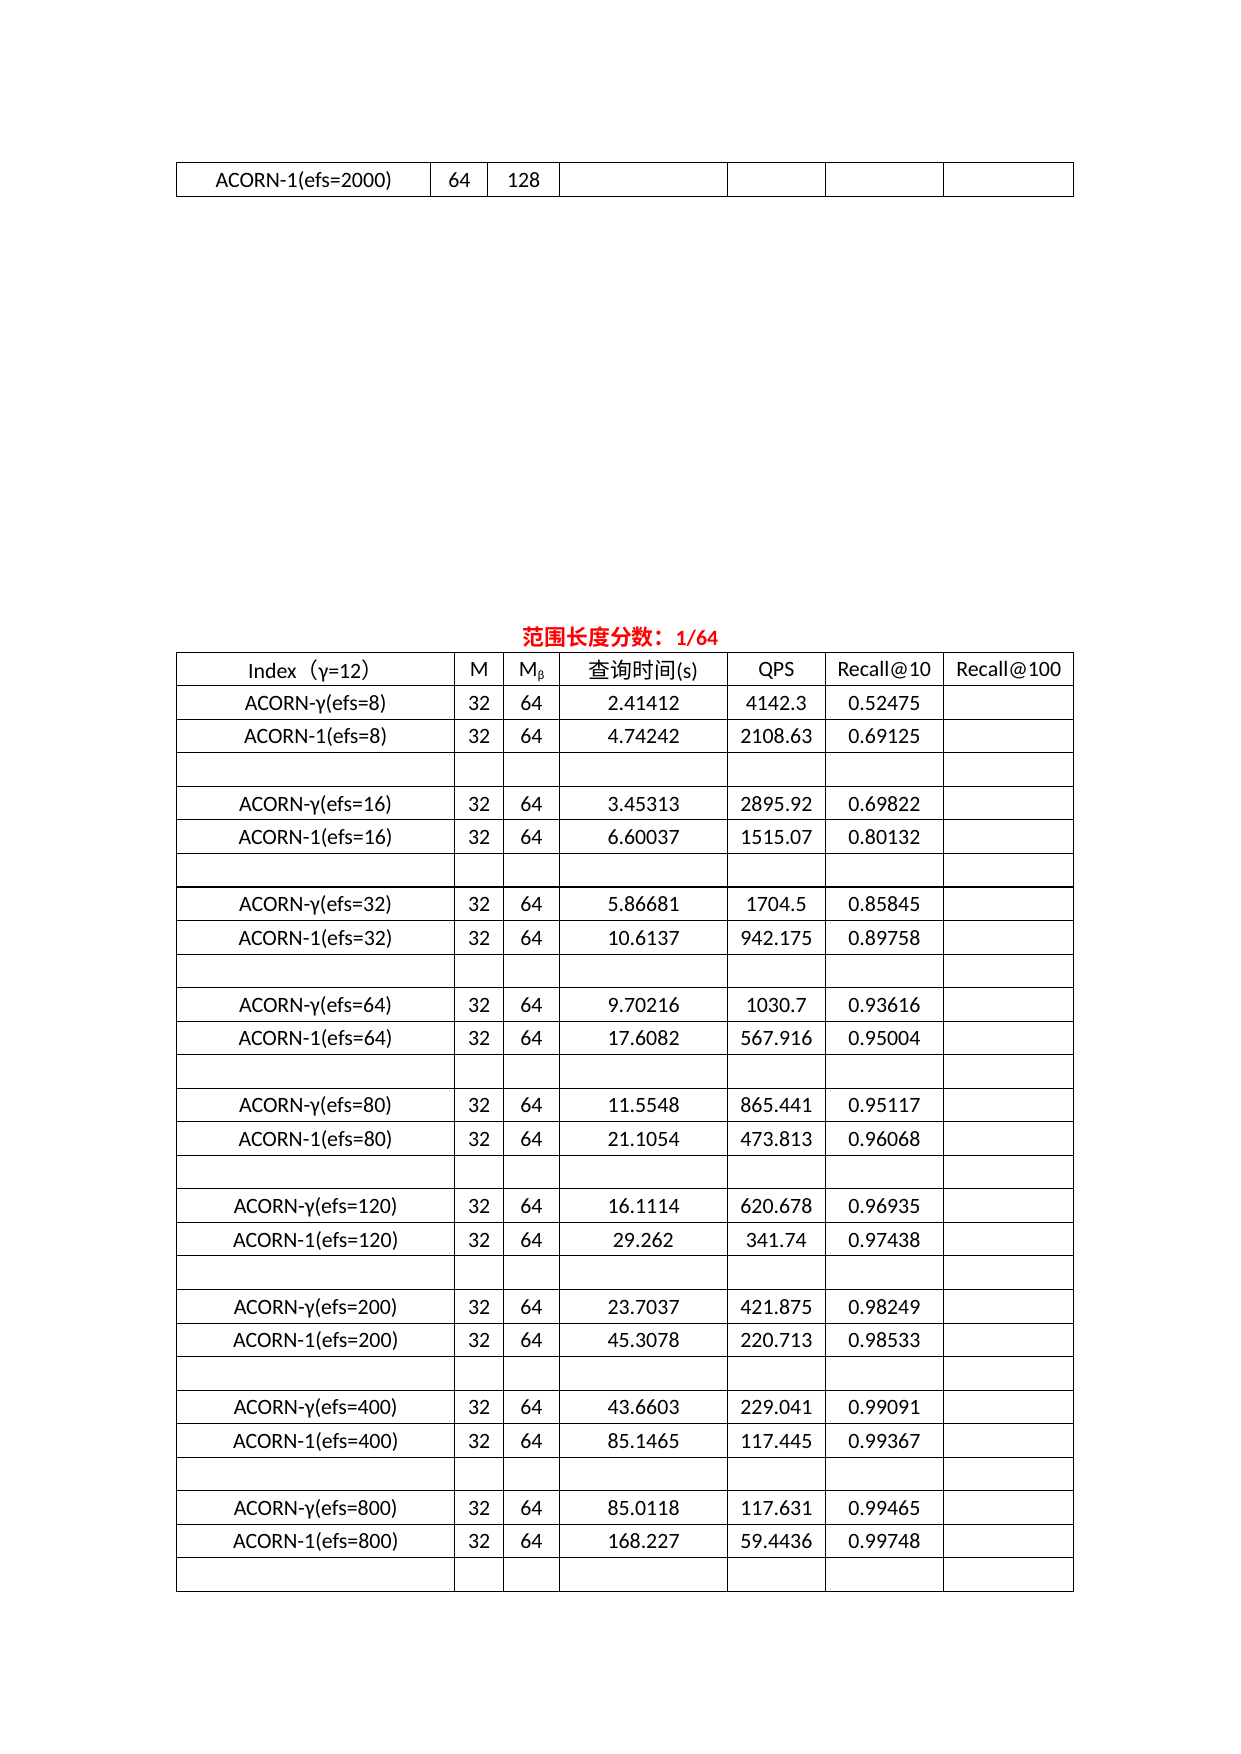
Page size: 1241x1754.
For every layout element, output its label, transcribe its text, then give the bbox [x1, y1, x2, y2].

table_cell 0.93616 [826, 988, 943, 1021]
table_cell 32 [455, 1491, 503, 1524]
table_cell [560, 1055, 727, 1088]
table_cell ACORN-1(efs=64) [177, 1022, 454, 1054]
table_cell 0.96068 [826, 1122, 943, 1155]
text 范围长度分数：1/64 [187, 619, 1053, 652]
table_cell [826, 753, 943, 786]
table_cell [944, 1491, 1073, 1524]
table_cell [455, 1558, 503, 1591]
table_cell 43.6603 [560, 1391, 727, 1423]
table_cell 64 [504, 1189, 559, 1222]
table_cell 45.3078 [560, 1324, 727, 1356]
table_cell 64 [504, 1491, 559, 1524]
table_cell 32 [455, 1189, 503, 1222]
table_cell 23.7037 [560, 1290, 727, 1322]
table_cell 64 [504, 1022, 559, 1054]
table_cell 32 [455, 1391, 503, 1423]
table_header Mβ [504, 653, 559, 685]
table_cell ACORN-1(efs=120) [177, 1223, 454, 1255]
table_cell 1515.07 [728, 820, 825, 853]
table_cell [177, 854, 454, 886]
table_cell 16.1114 [560, 1189, 727, 1222]
table_cell 10.6137 [560, 921, 727, 953]
table_cell [728, 1458, 825, 1490]
table_cell 5.86681 [560, 888, 727, 920]
table_header Recall@100 [944, 653, 1073, 685]
table_cell ACORN-1(efs=400) [177, 1424, 454, 1457]
table_cell 64 [504, 1525, 559, 1557]
table_cell 2895.92 [728, 787, 825, 819]
table_cell [560, 1558, 727, 1591]
table_header M [455, 653, 503, 685]
table_cell [455, 1458, 503, 1490]
table_cell [826, 955, 943, 987]
table_cell [826, 1558, 943, 1591]
table_cell 0.99091 [826, 1391, 943, 1423]
table_cell 32 [455, 1324, 503, 1356]
table_cell 0.95004 [826, 1022, 943, 1054]
table_cell 64 [504, 820, 559, 853]
table_cell ACORN-γ(efs=120) [177, 1189, 454, 1222]
table_cell 32 [455, 988, 503, 1021]
table_cell [177, 753, 454, 786]
table_cell [504, 1156, 559, 1188]
table_cell ACORN-γ(efs=400) [177, 1391, 454, 1423]
table_cell 32 [455, 1122, 503, 1155]
table_cell 4142.3 [728, 686, 825, 719]
table_cell 64 [504, 686, 559, 719]
table_cell 32 [455, 787, 503, 819]
table_cell [560, 1156, 727, 1188]
table_cell [826, 1156, 943, 1188]
table_cell [944, 1189, 1073, 1222]
table_cell ACORN-1(efs=80) [177, 1122, 454, 1155]
table_cell 32 [455, 720, 503, 752]
table_cell 32 [455, 1290, 503, 1322]
table_cell [455, 955, 503, 987]
table_cell 64 [504, 1324, 559, 1356]
table_cell 2.41412 [560, 686, 727, 719]
table_cell [944, 1391, 1073, 1423]
table_cell [944, 1458, 1073, 1490]
table_cell 2108.63 [728, 720, 825, 752]
table_cell 85.0118 [560, 1491, 727, 1524]
table_cell [560, 1256, 727, 1289]
table_cell [944, 820, 1073, 853]
table_cell ACORN-1(efs=2000) [177, 163, 430, 196]
table_cell [728, 1256, 825, 1289]
table_cell [826, 1055, 943, 1088]
table_cell [560, 163, 727, 196]
table_cell 64 [504, 787, 559, 819]
table_cell [177, 1357, 454, 1389]
table_cell 64 [504, 1424, 559, 1457]
table_cell 32 [455, 1089, 503, 1121]
table_cell [560, 854, 727, 886]
table_cell 0.97438 [826, 1223, 943, 1255]
table_cell [944, 1256, 1073, 1289]
table_cell 0.85845 [826, 888, 943, 920]
table_cell 0.99367 [826, 1424, 943, 1457]
table_cell 11.5548 [560, 1089, 727, 1121]
table_cell [826, 1458, 943, 1490]
table_cell [944, 1290, 1073, 1322]
table_cell 64 [431, 163, 487, 196]
table_cell [944, 753, 1073, 786]
table_cell [504, 753, 559, 786]
table_cell 117.445 [728, 1424, 825, 1457]
table_cell [944, 1324, 1073, 1356]
table_cell [560, 753, 727, 786]
table_cell [455, 1357, 503, 1389]
table_cell 620.678 [728, 1189, 825, 1222]
table_cell 220.713 [728, 1324, 825, 1356]
table_cell 341.74 [728, 1223, 825, 1255]
table_cell 0.95117 [826, 1089, 943, 1121]
table_cell 0.80132 [826, 820, 943, 853]
table_cell 3.45313 [560, 787, 727, 819]
table_cell 32 [455, 1424, 503, 1457]
table_cell 0.89758 [826, 921, 943, 953]
table_cell [177, 1458, 454, 1490]
table_cell 32 [455, 1022, 503, 1054]
table_cell 32 [455, 1525, 503, 1557]
table_cell 32 [455, 921, 503, 953]
table_cell 0.96935 [826, 1189, 943, 1222]
table_cell [504, 1458, 559, 1490]
table_cell 865.441 [728, 1089, 825, 1121]
table_cell 0.69822 [826, 787, 943, 819]
table_cell [177, 1256, 454, 1289]
table_cell 64 [504, 1223, 559, 1255]
table_cell [728, 163, 825, 196]
table_cell 567.916 [728, 1022, 825, 1054]
table_cell 64 [504, 921, 559, 953]
table_cell ACORN-γ(efs=64) [177, 988, 454, 1021]
table_cell 64 [504, 988, 559, 1021]
table_cell [504, 955, 559, 987]
table_cell [504, 1256, 559, 1289]
table_cell [728, 1558, 825, 1591]
table_cell [826, 1357, 943, 1389]
table_cell 117.631 [728, 1491, 825, 1524]
table_cell [944, 163, 1073, 196]
table_cell ACORN-1(efs=32) [177, 921, 454, 953]
table_cell 421.875 [728, 1290, 825, 1322]
table_cell 29.262 [560, 1223, 727, 1255]
table_cell [944, 720, 1073, 752]
table_cell 473.813 [728, 1122, 825, 1155]
table_cell [826, 854, 943, 886]
table_cell [944, 1156, 1073, 1188]
table_cell 1704.5 [728, 888, 825, 920]
table_cell 64 [504, 1391, 559, 1423]
table_header QPS [728, 653, 825, 685]
table_cell 32 [455, 1223, 503, 1255]
table_cell 17.6082 [560, 1022, 727, 1054]
table_cell [944, 686, 1073, 719]
table_cell [560, 955, 727, 987]
table_cell [504, 1558, 559, 1591]
table_cell [944, 1055, 1073, 1088]
table_cell ACORN-1(efs=16) [177, 820, 454, 853]
table_cell 4.74242 [560, 720, 727, 752]
table_cell 0.98533 [826, 1324, 943, 1356]
table_cell ACORN-γ(efs=80) [177, 1089, 454, 1121]
table_cell [455, 1156, 503, 1188]
table_cell 1030.7 [728, 988, 825, 1021]
table_cell [944, 1558, 1073, 1591]
table_cell [728, 955, 825, 987]
table_cell [504, 1357, 559, 1389]
table_cell 6.60037 [560, 820, 727, 853]
table_cell 64 [504, 1122, 559, 1155]
table_cell [455, 854, 503, 886]
table_cell [504, 1055, 559, 1088]
table_cell [728, 753, 825, 786]
table_cell [177, 1055, 454, 1088]
table_cell [455, 753, 503, 786]
table_cell [944, 1223, 1073, 1255]
table_cell ACORN-γ(efs=8) [177, 686, 454, 719]
table_cell ACORN-1(efs=200) [177, 1324, 454, 1356]
table_cell ACORN-γ(efs=200) [177, 1290, 454, 1322]
table_cell [944, 787, 1073, 819]
table_header Index（γ=12） [177, 653, 454, 685]
table_cell 59.4436 [728, 1525, 825, 1557]
table_cell ACORN-1(efs=800) [177, 1525, 454, 1557]
table_cell [944, 1357, 1073, 1389]
table_cell 32 [455, 820, 503, 853]
table_cell [177, 955, 454, 987]
table_cell 128 [488, 163, 559, 196]
table_cell 0.69125 [826, 720, 943, 752]
table_cell [944, 988, 1073, 1021]
table_cell ACORN-γ(efs=32) [177, 888, 454, 920]
table_cell 32 [455, 686, 503, 719]
table_cell 0.99465 [826, 1491, 943, 1524]
table_cell 942.175 [728, 921, 825, 953]
table_cell 64 [504, 888, 559, 920]
table_cell 64 [504, 720, 559, 752]
table_cell [944, 1022, 1073, 1054]
table_cell [560, 1458, 727, 1490]
table_header Recall@10 [826, 653, 943, 685]
table_cell ACORN-γ(efs=800) [177, 1491, 454, 1524]
table_cell [944, 854, 1073, 886]
table_header 查询时间(s) [560, 653, 727, 685]
table_cell 64 [504, 1290, 559, 1322]
table_cell [455, 1256, 503, 1289]
table_cell [944, 1525, 1073, 1557]
table_cell ACORN-1(efs=8) [177, 720, 454, 752]
table_cell 168.227 [560, 1525, 727, 1557]
table_cell [944, 921, 1073, 953]
table_cell [560, 1357, 727, 1389]
table_cell [728, 1357, 825, 1389]
table_cell [728, 854, 825, 886]
table_cell 21.1054 [560, 1122, 727, 1155]
table_cell [177, 1558, 454, 1591]
table_cell 64 [504, 1089, 559, 1121]
table_cell [944, 888, 1073, 920]
table_cell [177, 1156, 454, 1188]
table_cell [944, 1122, 1073, 1155]
table_cell 0.52475 [826, 686, 943, 719]
table_cell [944, 1089, 1073, 1121]
table_cell 85.1465 [560, 1424, 727, 1457]
table_cell [728, 1055, 825, 1088]
table_cell 9.70216 [560, 988, 727, 1021]
table_cell [826, 1256, 943, 1289]
table_cell 32 [455, 888, 503, 920]
table_cell [728, 1156, 825, 1188]
table_cell [944, 1424, 1073, 1457]
table_cell [504, 854, 559, 886]
table_cell 229.041 [728, 1391, 825, 1423]
table_cell 0.98249 [826, 1290, 943, 1322]
table_cell ACORN-γ(efs=16) [177, 787, 454, 819]
table_cell 0.99748 [826, 1525, 943, 1557]
table_cell [826, 163, 943, 196]
table_cell [944, 955, 1073, 987]
table_cell [455, 1055, 503, 1088]
